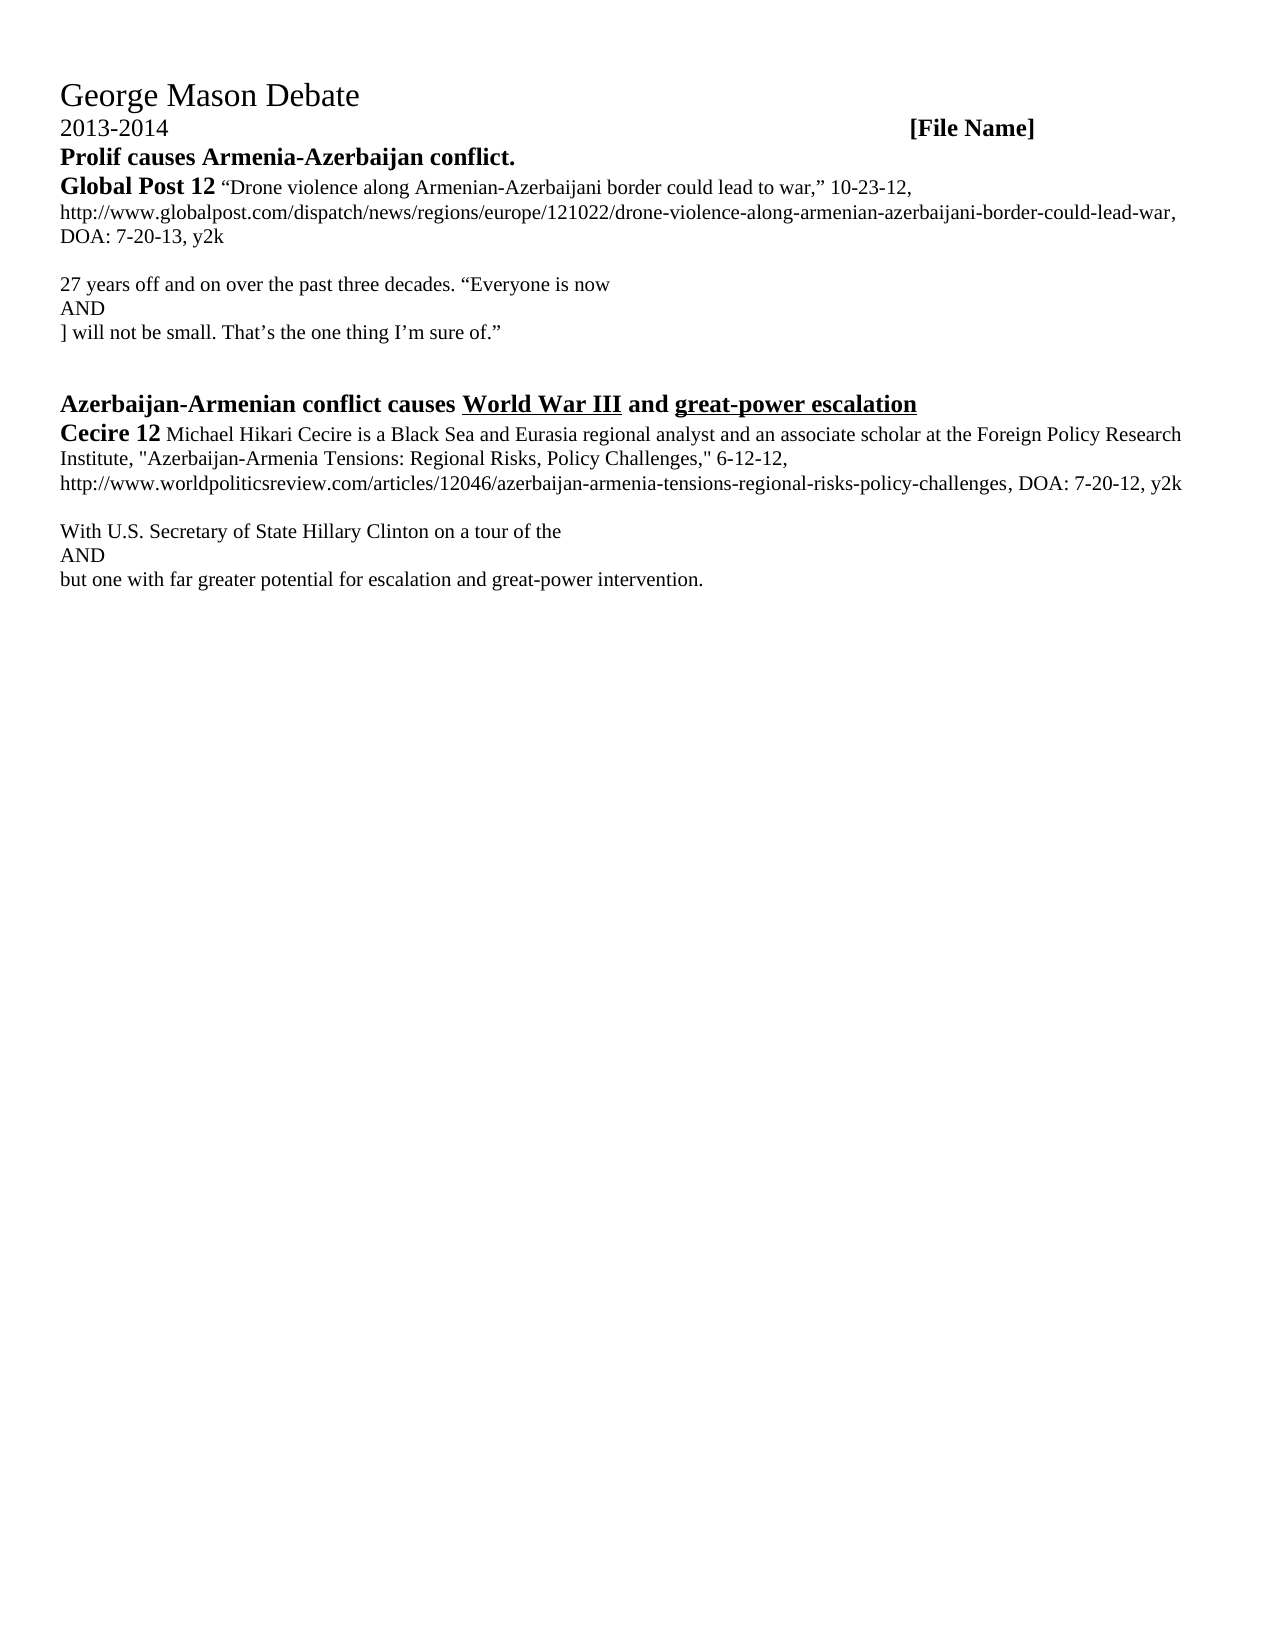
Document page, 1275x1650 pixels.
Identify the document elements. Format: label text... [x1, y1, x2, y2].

text AND [60, 296, 1215, 320]
subtitle Prolif causes Armenia-Azerbaijan conflict. [60, 142, 1215, 171]
text AND [60, 543, 1215, 567]
text 27 years off and on over the past three decades. “Everyone is now [60, 272, 1215, 296]
text ] will not be small. That’s the one thing I’m sure of.” [60, 320, 1215, 344]
text With U.S. Secretary of State Hillary Clinton on a tour of the [60, 518, 1215, 543]
subtitle Azerbaijan-Armenian conflict causes World War III and great-power escalation [60, 389, 1215, 418]
text but one with far greater potential for escalation and great-power intervention. [60, 567, 1215, 591]
text Global Post 12 “Drone violence along Armenian-Azerbaijani border could lead to war,” 10-23-12, http://www.globalpost.com/dispatch/news/regions/europe/121022/drone-violence-along-armenian-azerbaijani-border-could-lead-war, DOA: 7-20-13, y2k [60, 171, 1215, 248]
text Cecire 12 Michael Hikari Cecire is a Black Sea and Eurasia regional analyst and an associate scholar at the Foreign Policy Research Institute, "Azerbaijan-Armenia Tensions: Regional Risks, Policy Challenges," 6-12-12, http://www.worldpoliticsreview.com/articles/12046/azerbaijan-armenia-tensions-regional-risks-policy-challenges, DOA: 7-20-12, y2k [60, 418, 1215, 494]
